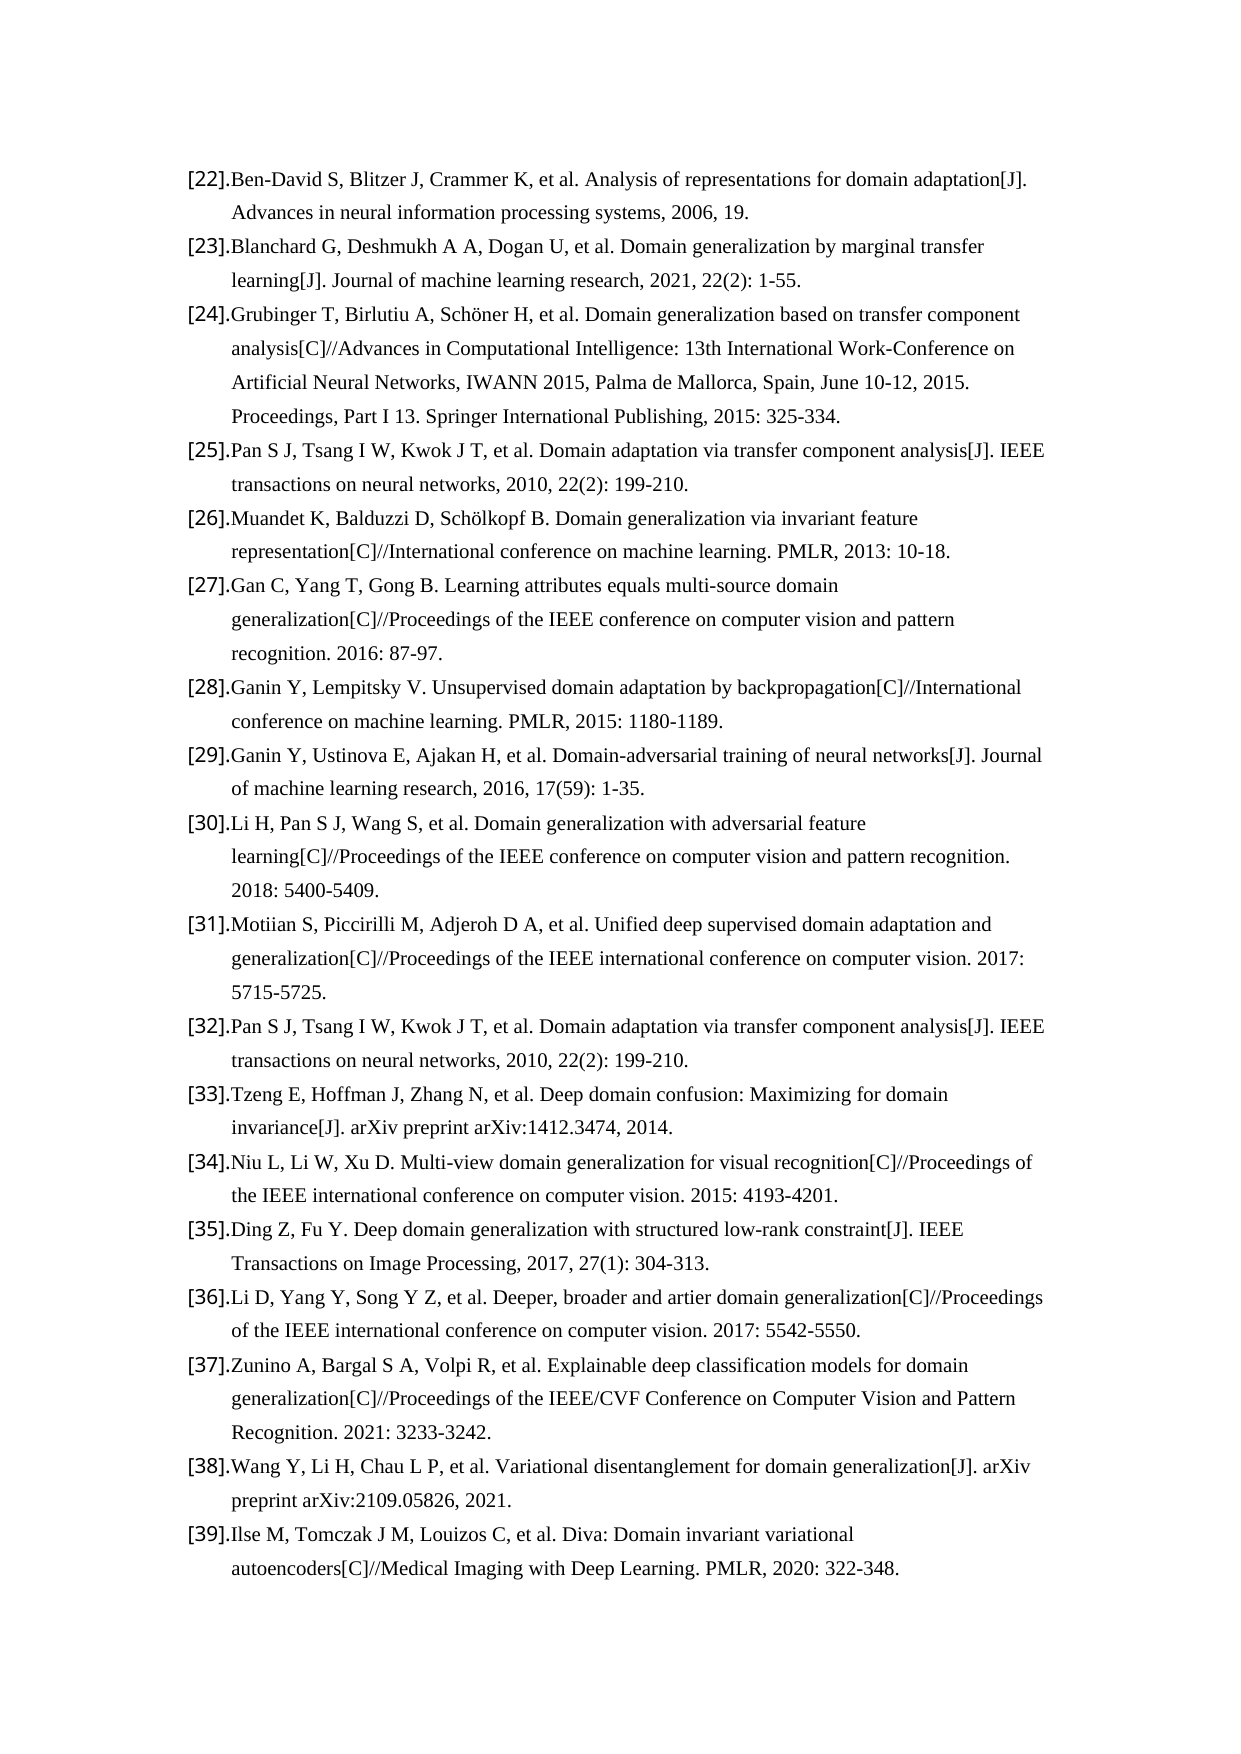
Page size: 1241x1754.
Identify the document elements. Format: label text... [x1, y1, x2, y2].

list Ding Z, Fu Y. Deep domain generalization with structured low-rank constraint[J]. IEEE Transactions on Image Processing, 2017, 27(1): 304-313. [187, 1212, 1053, 1279]
list Pan S J, Tsang I W, Kwok J T, et al. Domain adaptation via transfer component analysis[J]. IEEE transactions on neural networks, 2010, 22(2): 199-210. [187, 433, 1053, 500]
list Motiian S, Piccirilli M, Adjeroh D A, et al. Unified deep supervised domain adaptation and generalization[C]//Proceedings of the IEEE international conference on computer vision. 2017: 5715-5725. [187, 908, 1053, 1008]
list Blanchard G, Deshmukh A A, Dogan U, et al. Domain generalization by marginal transfer learning[J]. Journal of machine learning research, 2021, 22(2): 1-55. [187, 230, 1053, 296]
list Zunino A, Bargal S A, Volpi R, et al. Explainable deep classification models for domain generalization[C]//Proceedings of the IEEE/CVF Conference on Computer Vision and Pattern Recognition. 2021: 3233-3242. [187, 1348, 1053, 1448]
list Tzeng E, Hoffman J, Zhang N, et al. Deep domain confusion: Maximizing for domain invariance[J]. arXiv preprint arXiv:1412.3474, 2014. [187, 1077, 1053, 1144]
list Li H, Pan S J, Wang S, et al. Domain generalization with adversarial feature learning[C]//Proceedings of the IEEE conference on computer vision and pattern recognition. 2018: 5400-5409. [187, 806, 1053, 906]
list Muandet K, Balduzzi D, Schölkopf B. Domain generalization via invariant feature representation[C]//International conference on machine learning. PMLR, 2013: 10-18. [187, 501, 1053, 567]
list Ilse M, Tomczak J M, Louizos C, et al. Diva: Domain invariant variational autoencoders[C]//Medical Imaging with Deep Learning. PMLR, 2020: 322-348. [187, 1517, 1053, 1584]
list Ganin Y, Ustinova E, Ajakan H, et al. Domain-adversarial training of neural networks[J]. Journal of machine learning research, 2016, 17(59): 1-35. [187, 738, 1053, 805]
list Gan C, Yang T, Gong B. Learning attributes equals multi-source domain generalization[C]//Proceedings of the IEEE conference on computer vision and pattern recognition. 2016: 87-97. [187, 569, 1053, 669]
list Wang Y, Li H, Chau L P, et al. Variational disentanglement for domain generalization[J]. arXiv preprint arXiv:2109.05826, 2021. [187, 1450, 1053, 1516]
list Niu L, Li W, Xu D. Multi-view domain generalization for visual recognition[C]//Proceedings of the IEEE international conference on computer vision. 2015: 4193-4201. [187, 1145, 1053, 1211]
list Grubinger T, Birlutiu A, Schöner H, et al. Domain generalization based on transfer component analysis[C]//Advances in Computational Intelligence: 13th International Work-Conference on Artificial Neural Networks, IWANN 2015, Palma de Mallorca, Spain, June 10-12, 2015. Proceedings, Part I 13. Springer International Publishing, 2015: 325-334. [187, 297, 1053, 432]
list Li D, Yang Y, Song Y Z, et al. Deeper, broader and artier domain generalization[C]//Proceedings of the IEEE international conference on computer vision. 2017: 5542-5550. [187, 1280, 1053, 1347]
list Pan S J, Tsang I W, Kwok J T, et al. Domain adaptation via transfer component analysis[J]. IEEE transactions on neural networks, 2010, 22(2): 199-210. [187, 1009, 1053, 1076]
list Ben-David S, Blitzer J, Crammer K, et al. Analysis of representations for domain adaptation[J]. Advances in neural information processing systems, 2006, 19. [187, 162, 1053, 228]
list Ganin Y, Lempitsky V. Unsupervised domain adaptation by backpropagation[C]//International conference on machine learning. PMLR, 2015: 1180-1189. [187, 670, 1053, 737]
